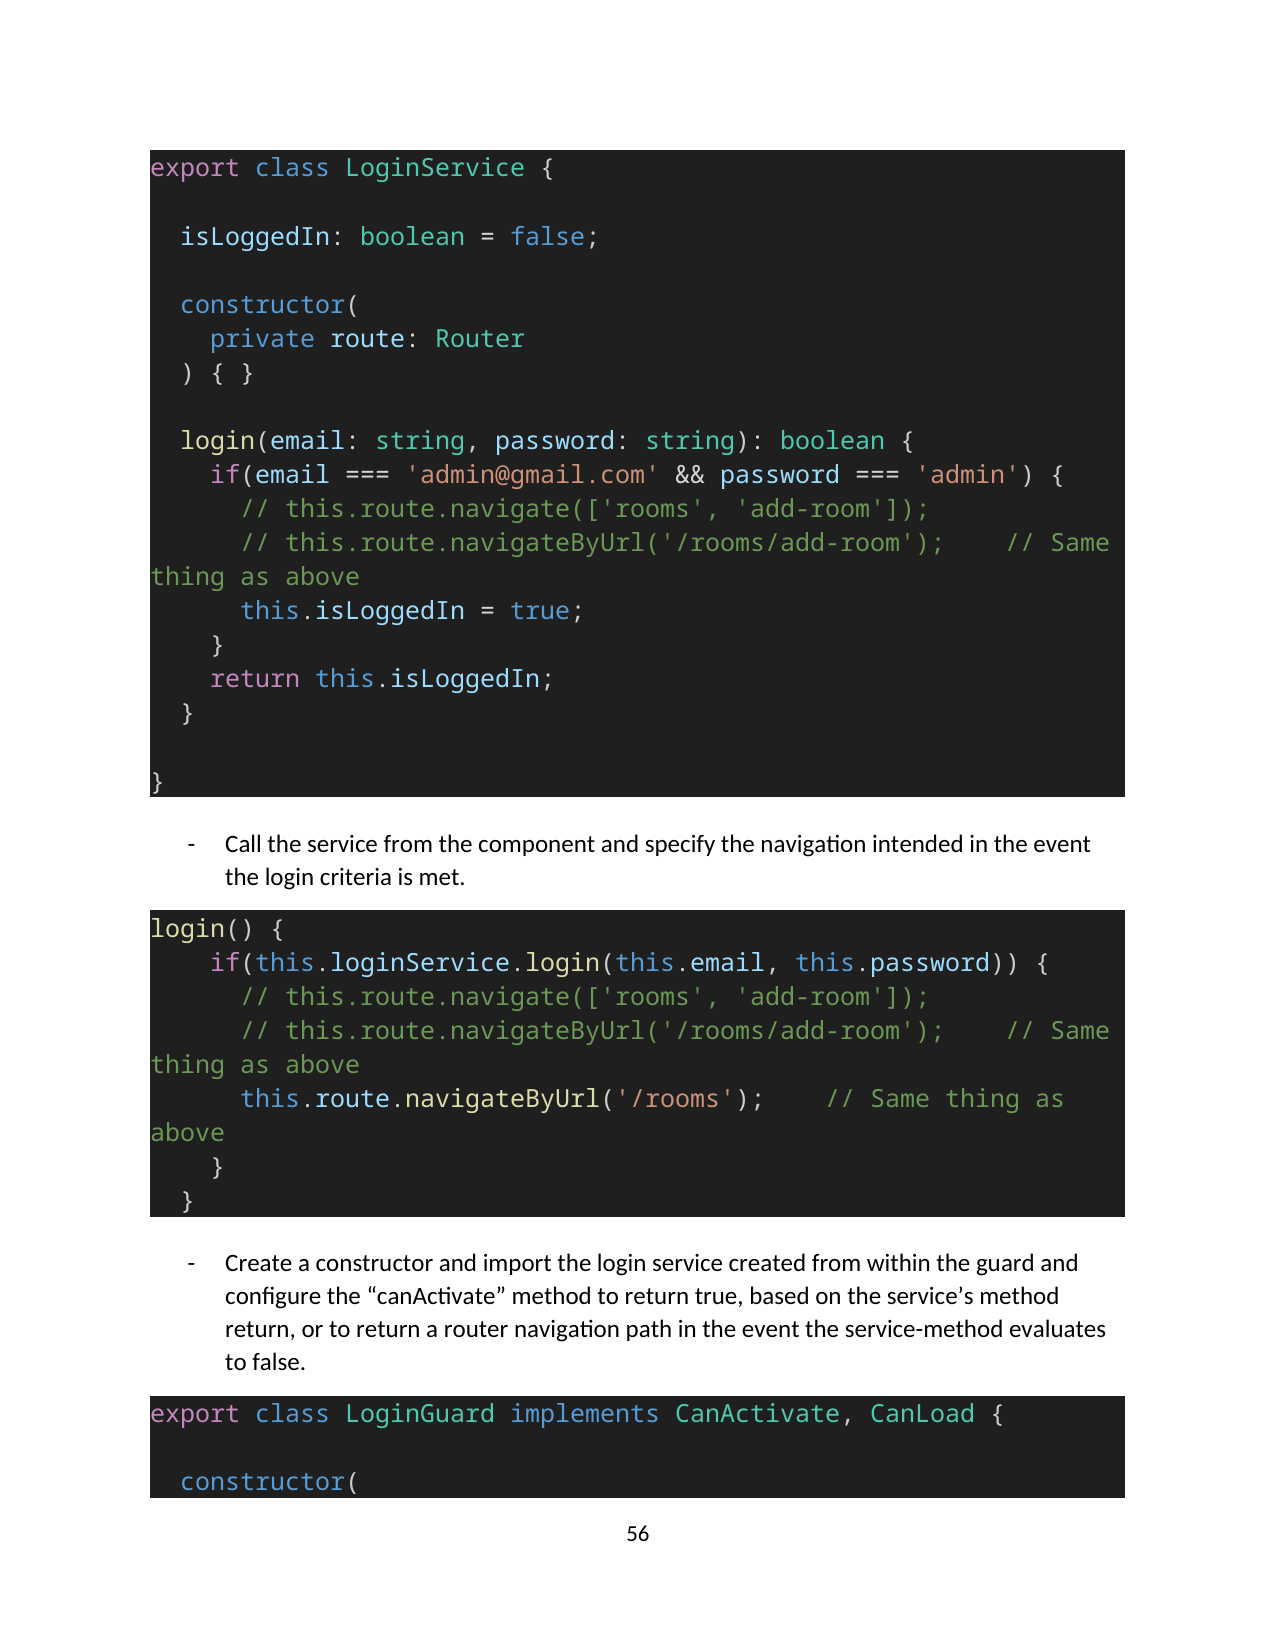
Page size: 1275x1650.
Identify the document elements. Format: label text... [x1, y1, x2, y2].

text } [150, 1149, 1125, 1183]
text } [150, 627, 1125, 661]
text if(this.loginService.login(this.email, this.password)) { [150, 944, 1125, 978]
text if(email === 'admin@gmail.com' && password === 'admin') { [150, 457, 1125, 491]
text this.isLoggedIn = true; [150, 593, 1125, 627]
text ) { } [150, 354, 1125, 388]
text constructor( [150, 286, 1125, 320]
text login() { [150, 910, 1125, 944]
text } [150, 1183, 1125, 1217]
text export class LoginGuard implements CanActivate, CanLoad { [150, 1396, 1125, 1430]
text } [150, 763, 1125, 797]
text // this.route.navigateByUrl('/rooms/add-room'); // Same thing as above [150, 525, 1125, 593]
text // this.route.navigateByUrl('/rooms/add-room'); // Same thing as above [150, 1012, 1125, 1081]
list Create a constructor and import the login service created from within the guard and configure the “canActivate” method to return true, based on the service’s method return, or to return a router navigation path in the event the service-method evaluates to false. [187, 1247, 1125, 1377]
text return this.isLoggedIn; [150, 661, 1125, 695]
list Call the service from the component and specify the navigation intended in the event the login criteria is met. [187, 828, 1125, 891]
text login(email: string, password: string): boolean { [150, 422, 1125, 457]
text constructor( [150, 1464, 1125, 1498]
text isLoggedIn: boolean = false; [150, 218, 1125, 252]
text // this.route.navigate(['rooms', 'add-room']); [150, 491, 1125, 525]
text private route: Router [150, 320, 1125, 354]
text this.route.navigateByUrl('/rooms'); // Same thing as above [150, 1081, 1125, 1149]
text // this.route.navigate(['rooms', 'add-room']); [150, 978, 1125, 1012]
text export class LoginService { [150, 150, 1125, 184]
text } [150, 695, 1125, 729]
